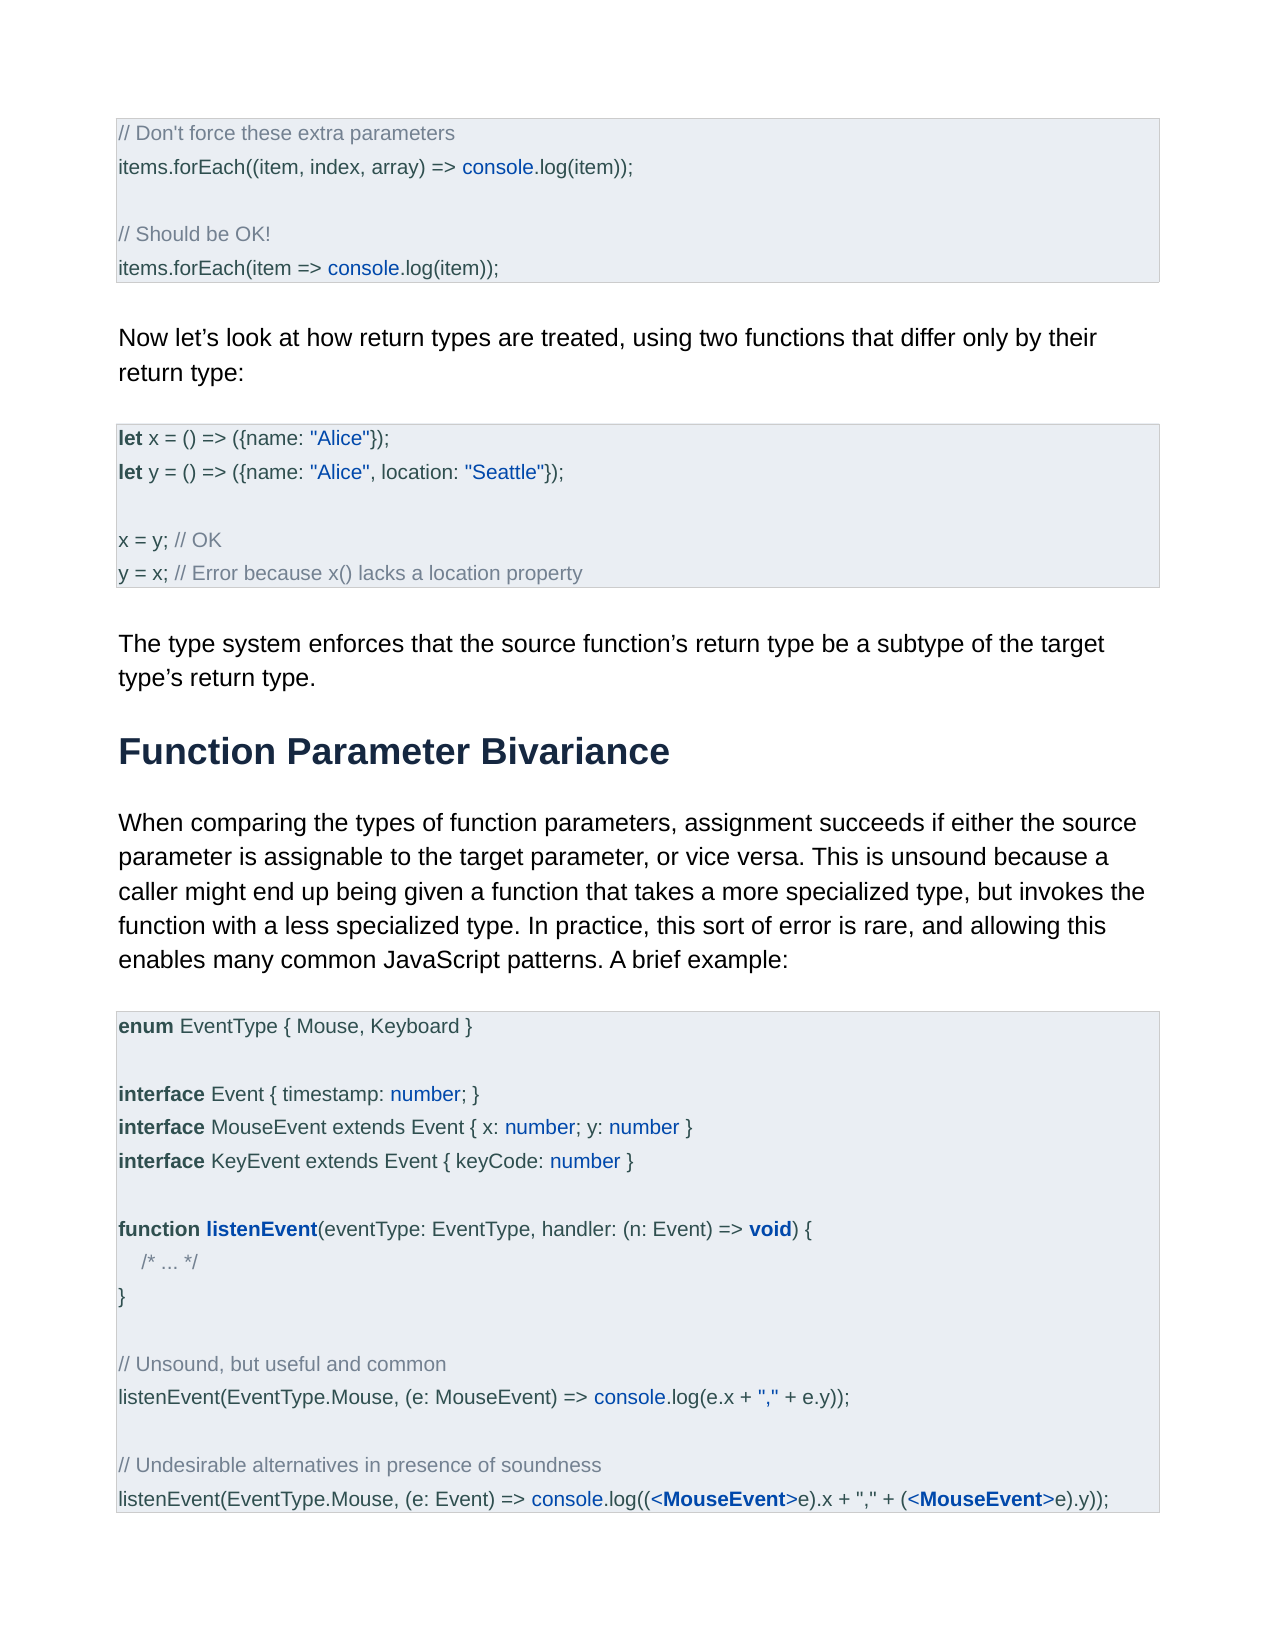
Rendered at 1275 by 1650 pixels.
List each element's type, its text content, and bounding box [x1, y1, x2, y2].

text // Don't force these extra parameters [117, 119, 1159, 145]
text let x = () => ({name: "Alice"}); [117, 425, 1159, 450]
text items.forEach(item => console.log(item)); [117, 253, 1159, 282]
text // Should be OK! [117, 219, 1159, 246]
text interface KeyEvent extends Event { keyCode: number } [117, 1146, 1159, 1173]
text Now let’s look at how return types are treated, using two functions that differ only by their return type: [118, 323, 1157, 387]
text y = x; // Error because x() lacks a location property [117, 558, 1159, 587]
text When comparing the types of function parameters, assignment succeeds if either the source parameter is assignable to the target parameter, or vice versa. This is unsound because a caller might end up being given a function that takes a more specialized type, but invokes the function with a less specialized type. In practice, this sort of error is rare, and allowing this enables many common JavaScript patterns. A brief example: [118, 808, 1157, 974]
text The type system enforces that the source function’s return type be a subtype of the target type’s return type. [118, 629, 1157, 692]
text items.forEach((item, index, array) => console.log(item)); [117, 152, 1159, 178]
text enum EventType { Mouse, Keyboard } [117, 1012, 1159, 1038]
text // Undesirable alternatives in presence of soundness [117, 1450, 1159, 1477]
subtitle Function Parameter Bivariance [118, 729, 1157, 772]
text let y = () => ({name: "Alice", location: "Seattle"}); [117, 457, 1159, 484]
text /* ... */ [117, 1247, 1159, 1274]
text function listenEvent(eventType: EventType, handler: (n: Event) => void) { [117, 1214, 1159, 1240]
text } [117, 1281, 1159, 1308]
text // Unsound, but useful and common [117, 1349, 1159, 1375]
text x = y; // OK [117, 525, 1159, 551]
text listenEvent(EventType.Mouse, (e: Event) => console.log((<MouseEvent>e).x + "," + (<MouseEvent>e).y)); [117, 1484, 1159, 1512]
text interface MouseEvent extends Event { x: number; y: number } [117, 1112, 1159, 1139]
text interface Event { timestamp: number; } [117, 1079, 1159, 1105]
text listenEvent(EventType.Mouse, (e: MouseEvent) => console.log(e.x + "," + e.y)); [117, 1382, 1159, 1409]
